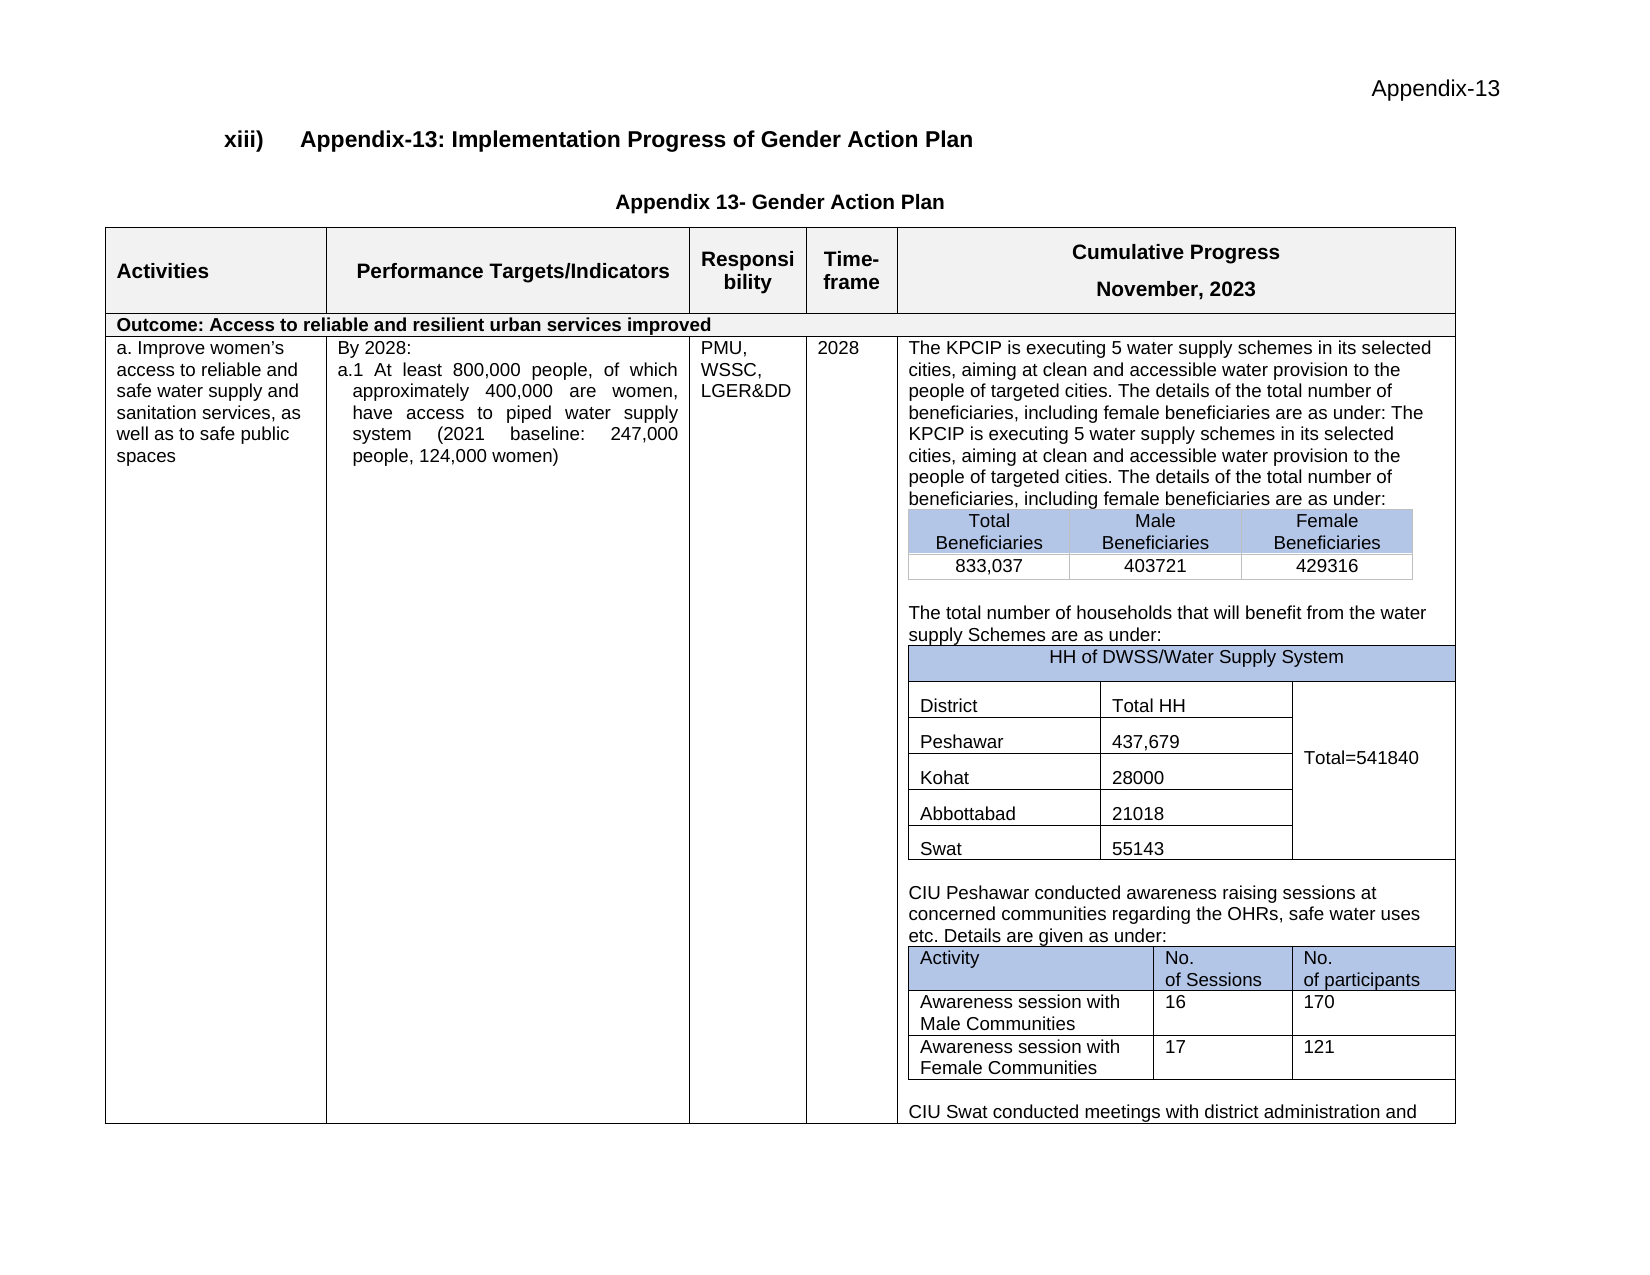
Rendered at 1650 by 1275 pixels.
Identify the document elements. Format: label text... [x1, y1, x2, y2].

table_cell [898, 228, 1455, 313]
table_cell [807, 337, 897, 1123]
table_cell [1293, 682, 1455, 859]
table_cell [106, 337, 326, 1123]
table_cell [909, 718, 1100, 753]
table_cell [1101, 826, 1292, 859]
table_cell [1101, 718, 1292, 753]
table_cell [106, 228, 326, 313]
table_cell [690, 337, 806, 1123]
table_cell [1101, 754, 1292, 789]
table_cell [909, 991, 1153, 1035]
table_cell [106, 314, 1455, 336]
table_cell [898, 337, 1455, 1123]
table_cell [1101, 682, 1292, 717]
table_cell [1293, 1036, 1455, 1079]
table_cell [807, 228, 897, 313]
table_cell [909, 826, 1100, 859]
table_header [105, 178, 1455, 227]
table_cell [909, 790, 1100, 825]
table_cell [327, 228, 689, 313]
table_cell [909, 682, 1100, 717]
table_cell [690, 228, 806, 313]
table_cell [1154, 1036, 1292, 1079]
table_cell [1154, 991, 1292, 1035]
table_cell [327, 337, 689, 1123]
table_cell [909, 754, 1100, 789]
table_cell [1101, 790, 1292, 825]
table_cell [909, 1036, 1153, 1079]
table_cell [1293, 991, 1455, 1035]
subtitle Appendix-13: Implementation Progress of Gender Action Plan [224, 126, 1500, 153]
